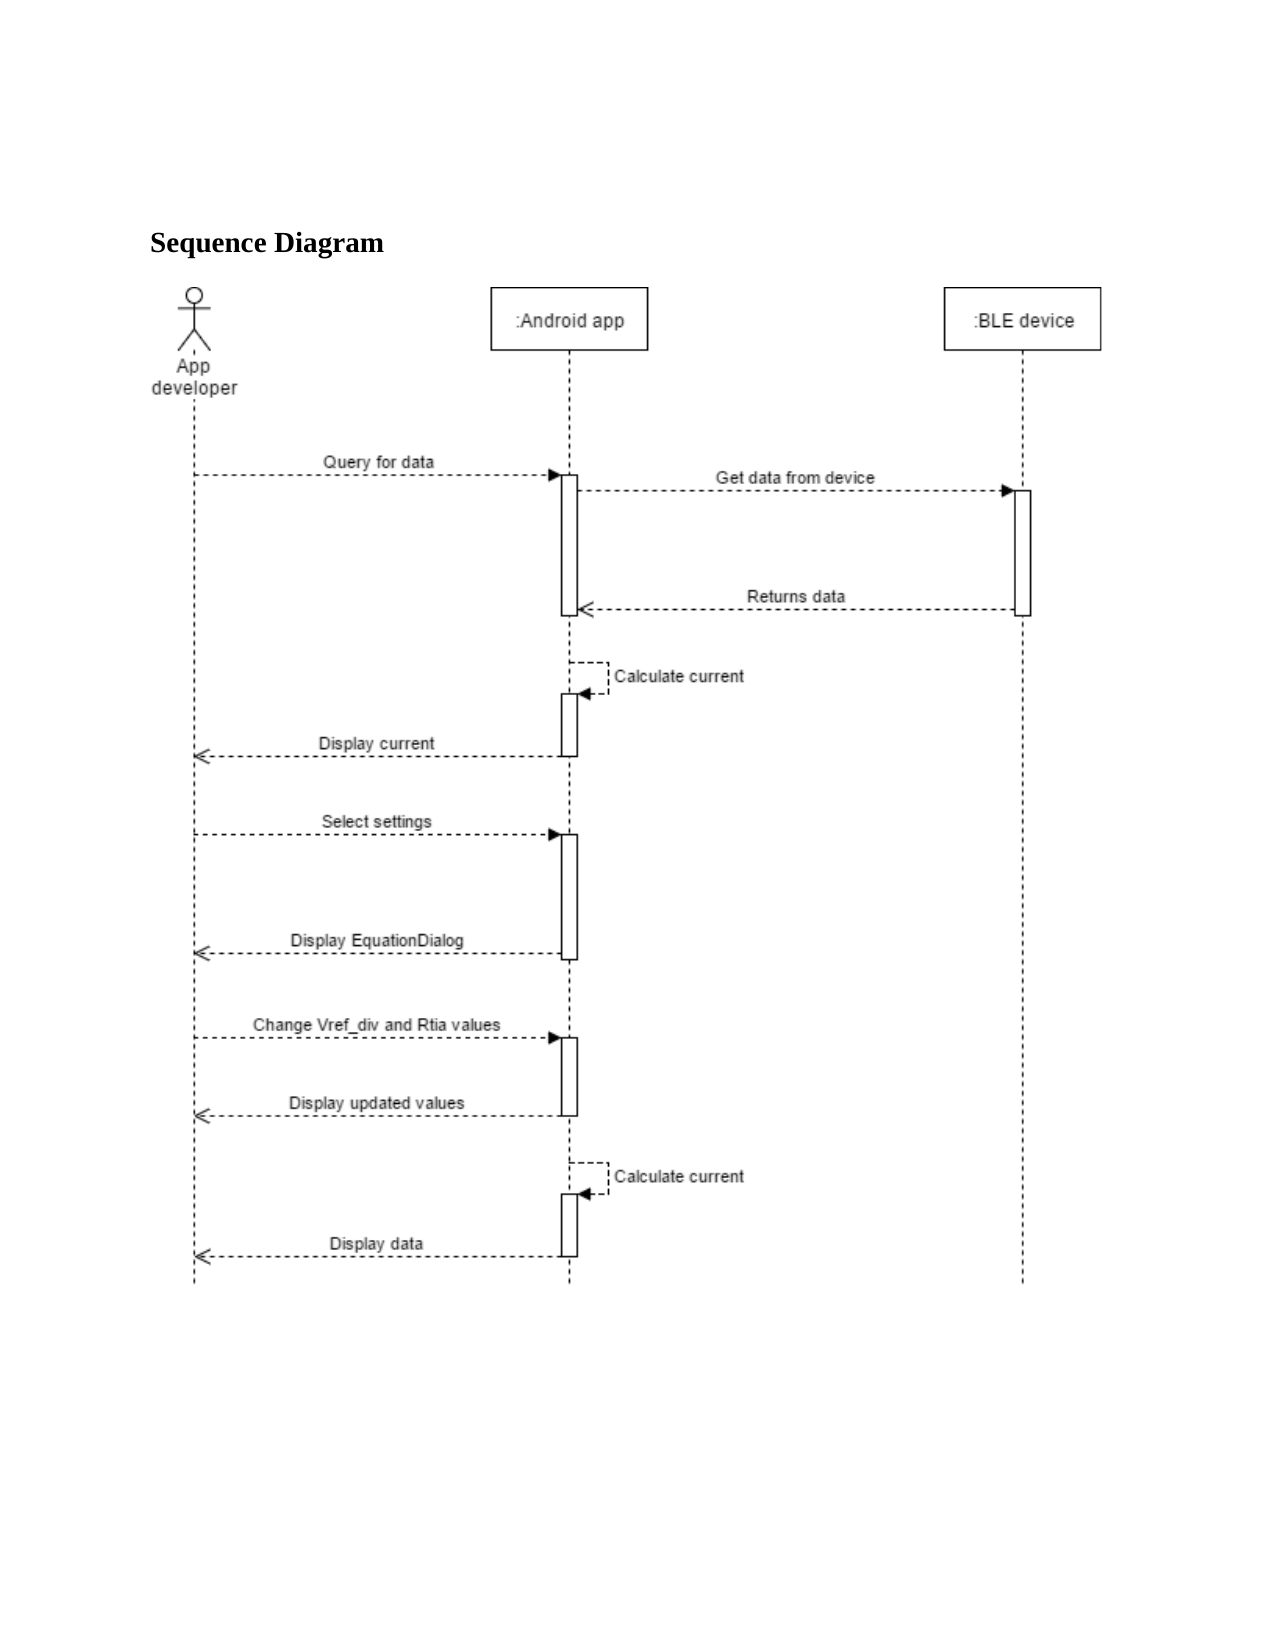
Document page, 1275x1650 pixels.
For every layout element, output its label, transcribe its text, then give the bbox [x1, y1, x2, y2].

text Sequence Diagram [150, 225, 1125, 259]
